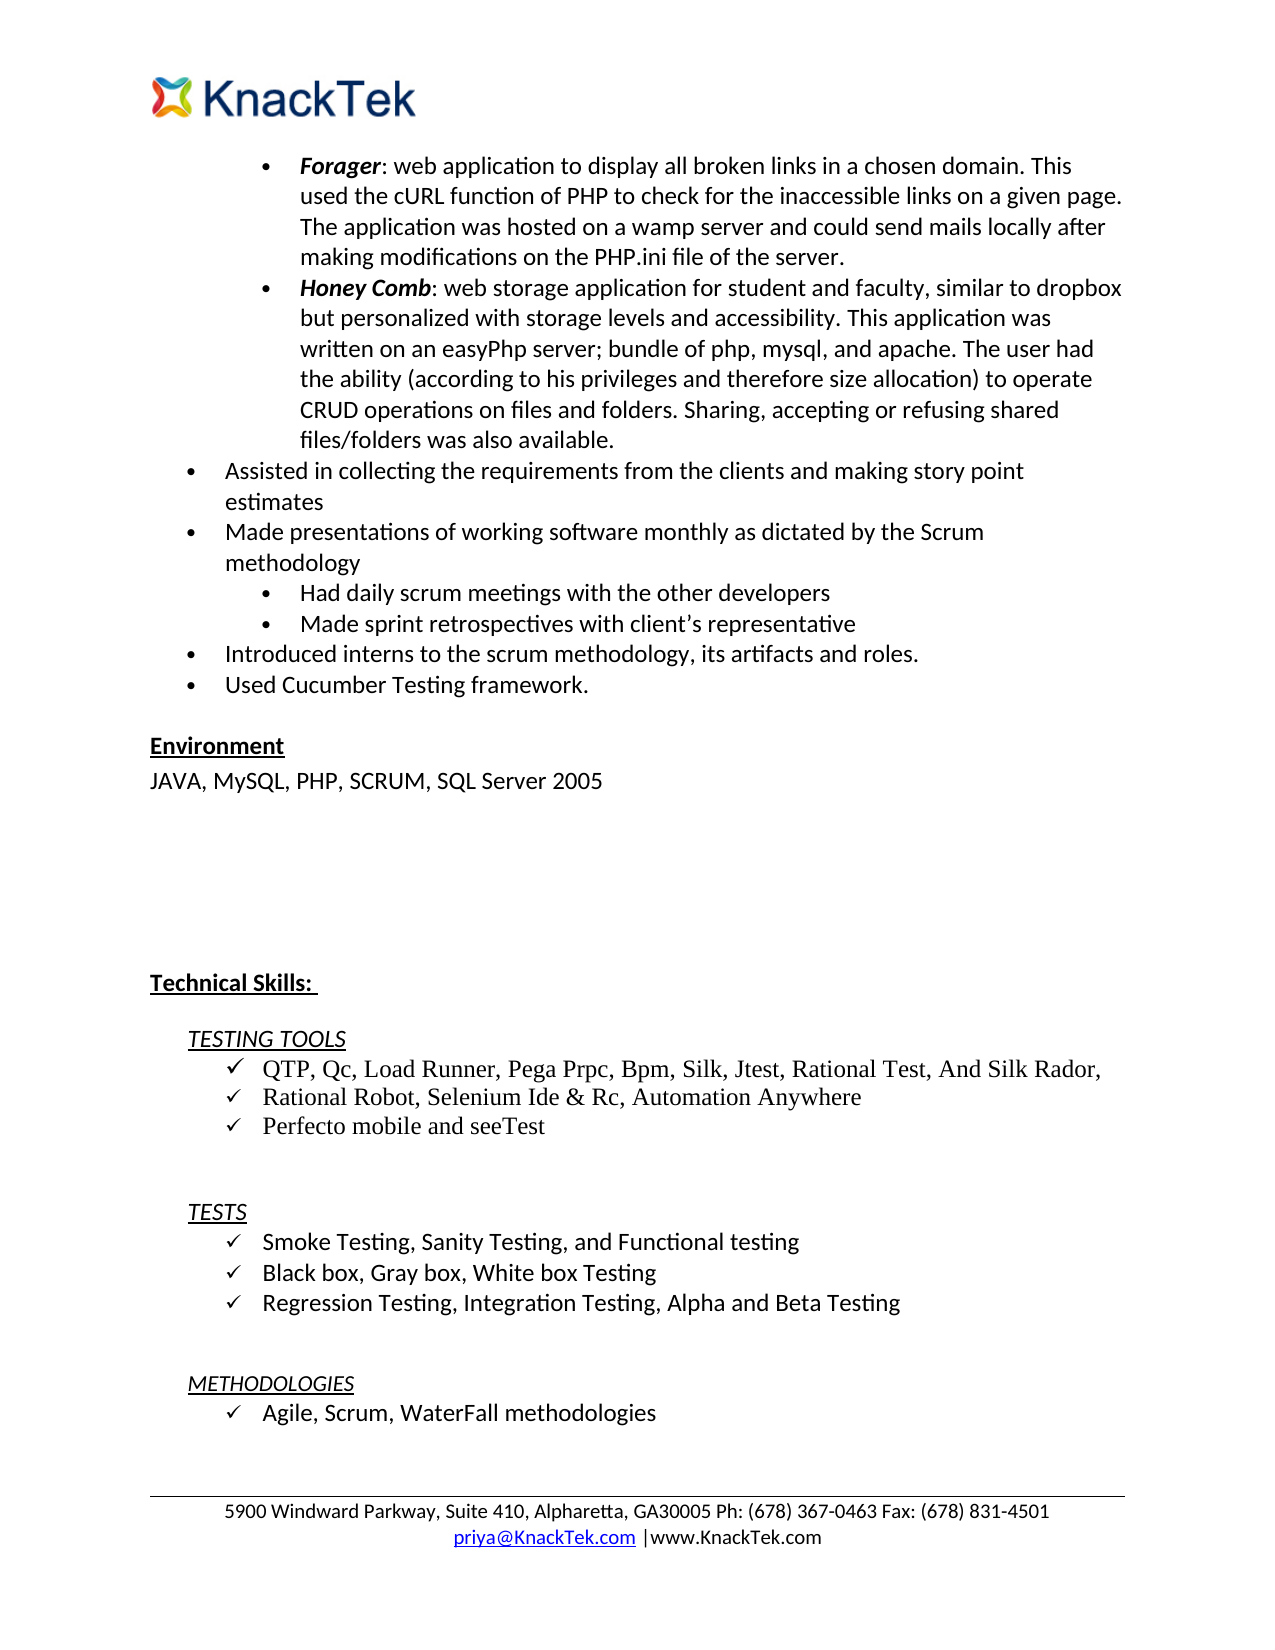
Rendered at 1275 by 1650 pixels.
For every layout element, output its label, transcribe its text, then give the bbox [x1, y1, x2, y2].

list Used Cucumber Testing framework. [187, 669, 1125, 699]
list Perfecto mobile and seeTest [225, 1111, 1125, 1140]
list Had daily scrum meetings with the other developers [262, 577, 1125, 608]
list Regression Testing, Integration Testing, Alpha and Beta Testing [225, 1287, 1125, 1318]
list Black box, Gray box, White box Testing [225, 1257, 1125, 1287]
list Made presentations of working software monthly as dictated by the Scrum methodology [187, 516, 1125, 577]
text JAVA, MySQL, PHP, SCRUM, SQL Server 2005 [150, 765, 1125, 795]
list Forager: web application to display all broken links in a chosen domain. This used the cURL function of PHP to check for the inaccessible links on a given page. The application was hosted on a wamp server and could send mails locally after making modifications on the PHP.ini file of the server. [262, 150, 1125, 272]
list Smoke Testing, Sanity Testing, and Functional testing [225, 1226, 1125, 1257]
text TESTS [187, 1196, 1125, 1226]
list Agile, Scrum, WaterFall methodologies [225, 1397, 1125, 1428]
list Made sprint retrospectives with client’s representative [262, 608, 1125, 638]
text METHODOLOGIES [187, 1369, 1125, 1397]
list Honey Comb: web storage application for student and faculty, similar to dropbox but personalized with storage levels and accessibility. This application was written on an easyPhp server; bundle of php, mysql, and apache. The user had the ability (according to his privileges and therefore size allocation) to operate CRUD operations on files and folders. Sharing, accepting or refusing shared files/folders was also available. [262, 272, 1125, 455]
list QTP, Qc, Load Runner, Pega Prpc, Bpm, Silk, Jtest, Rational Test, And Silk Rador, [225, 1054, 1125, 1082]
text Environment [150, 730, 1125, 760]
list Assisted in collecting the requirements from the clients and making story point estimates [187, 455, 1125, 516]
list Rational Robot, Selenium Ide & Rc, Automation Anywhere [225, 1082, 1125, 1111]
list Introduced interns to the scrum methodology, its artifacts and roles. [187, 638, 1125, 669]
picture [150, 75, 416, 120]
text TESTING TOOLS [187, 1023, 1125, 1054]
text Technical Skills: [150, 967, 1125, 998]
